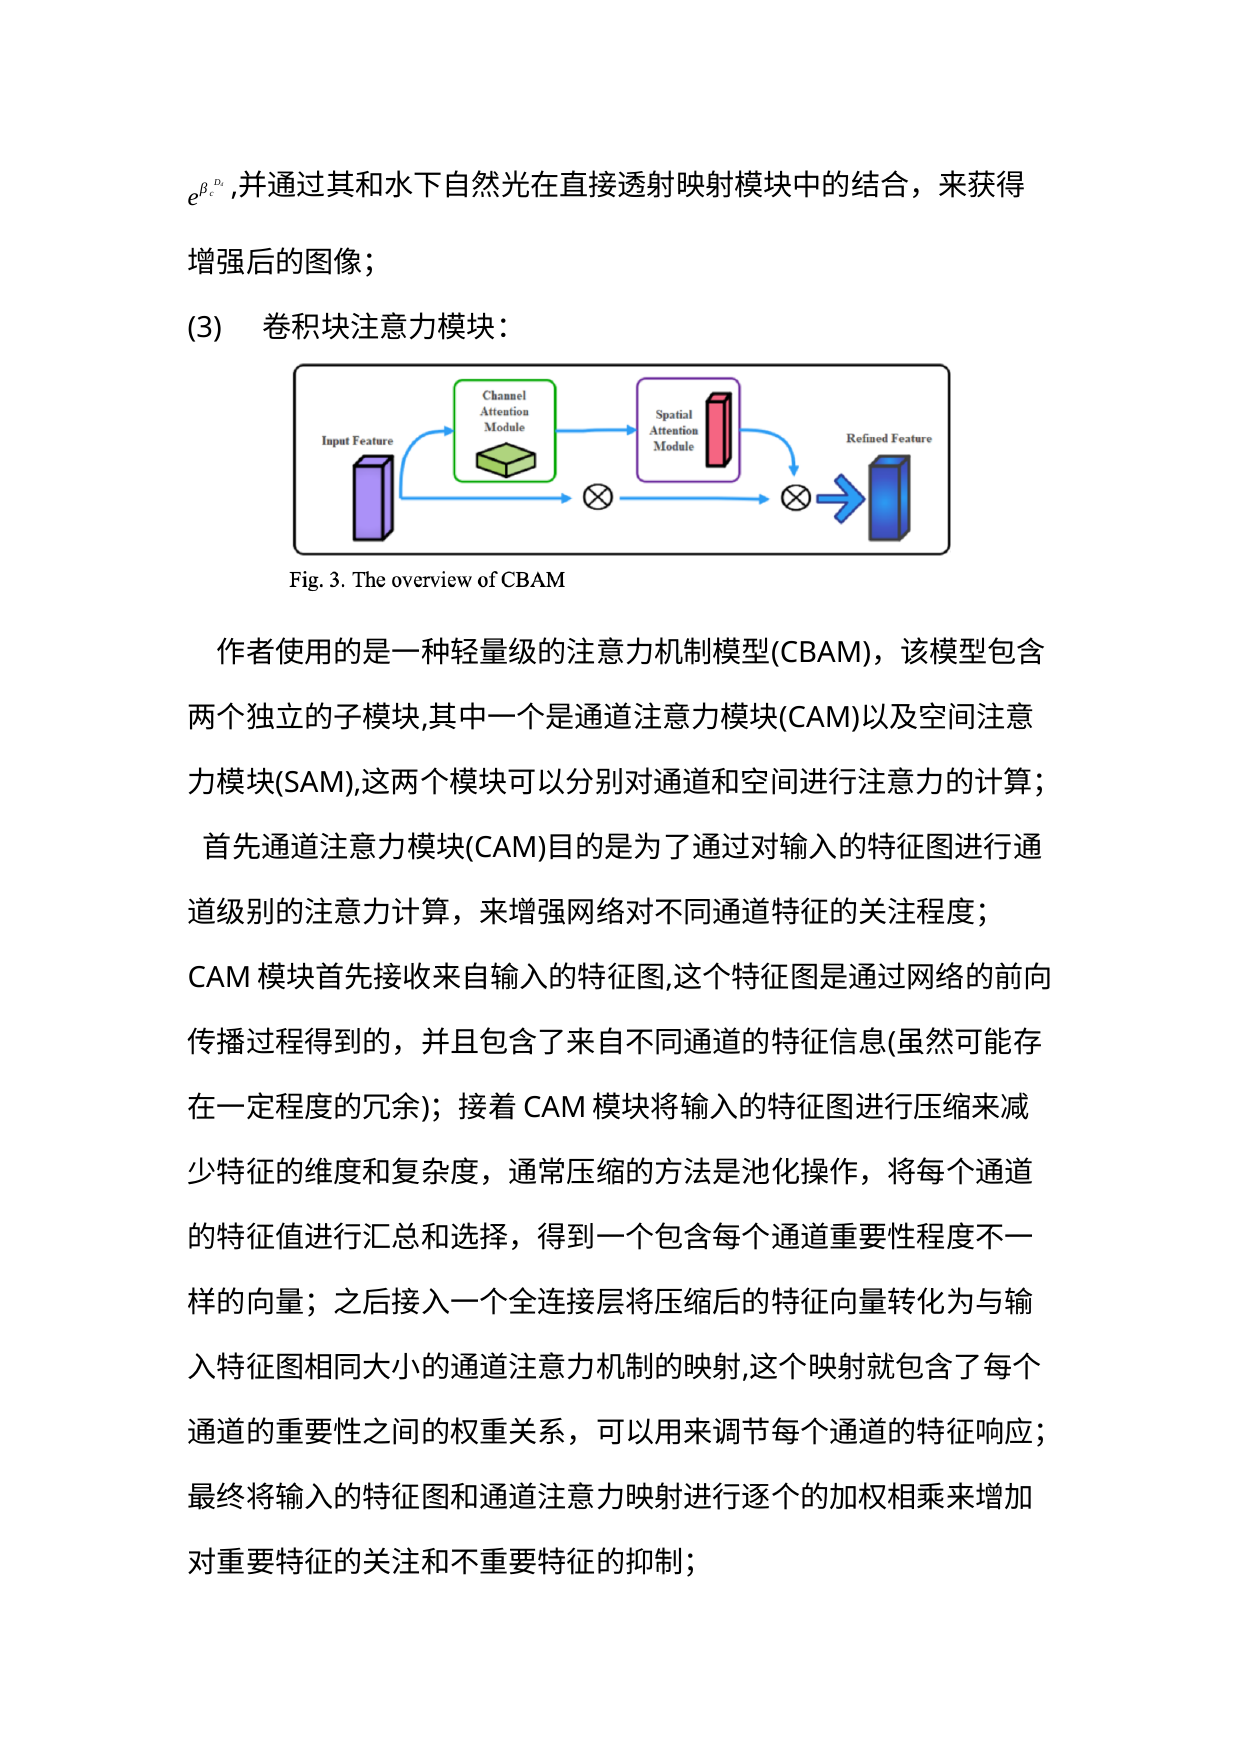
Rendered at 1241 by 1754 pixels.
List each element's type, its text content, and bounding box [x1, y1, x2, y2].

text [187, 162, 1053, 292]
list 卷积块注意力模块： [187, 292, 1053, 357]
picture [283, 357, 957, 594]
text 作者使用的是一种轻量级的注意力机制模型(CBAM)，该模型包含两个独立的子模块,其中一个是通道注意力模块(CAM)以及空间注意力模块(SAM),这两个模块可以分别对通道和空间进行注意力的计算； [187, 617, 1053, 812]
text CAM模块首先接收来自输入的特征图,这个特征图是通过网络的前向传播过程得到的，并且包含了来自不同通道的特征信息(虽然可能存在一定程度的冗余)；接着CAM模块将输入的特征图进行压缩来减少特征的维度和复杂度，通常压缩的方法是池化操作，将每个通道的特征值进行汇总和选择，得到一个包含每个通道重要性程度不一样的向量；之后接入一个全连接层将压缩后的特征向量转化为与输入特征图相同大小的通道注意力机制的映射,这个映射就包含了每个通道的重要性之间的权重关系，可以用来调节每个通道的特征响应；最终将输入的特征图和通道注意力映射进行逐个的加权相乘来增加对重要特征的关注和不重要特征的抑制； [187, 942, 1053, 1592]
text 首先通道注意力模块(CAM)目的是为了通过对输入的特征图进行通道级别的注意力计算，来增强网络对不同通道特征的关注程度； [187, 812, 1053, 942]
